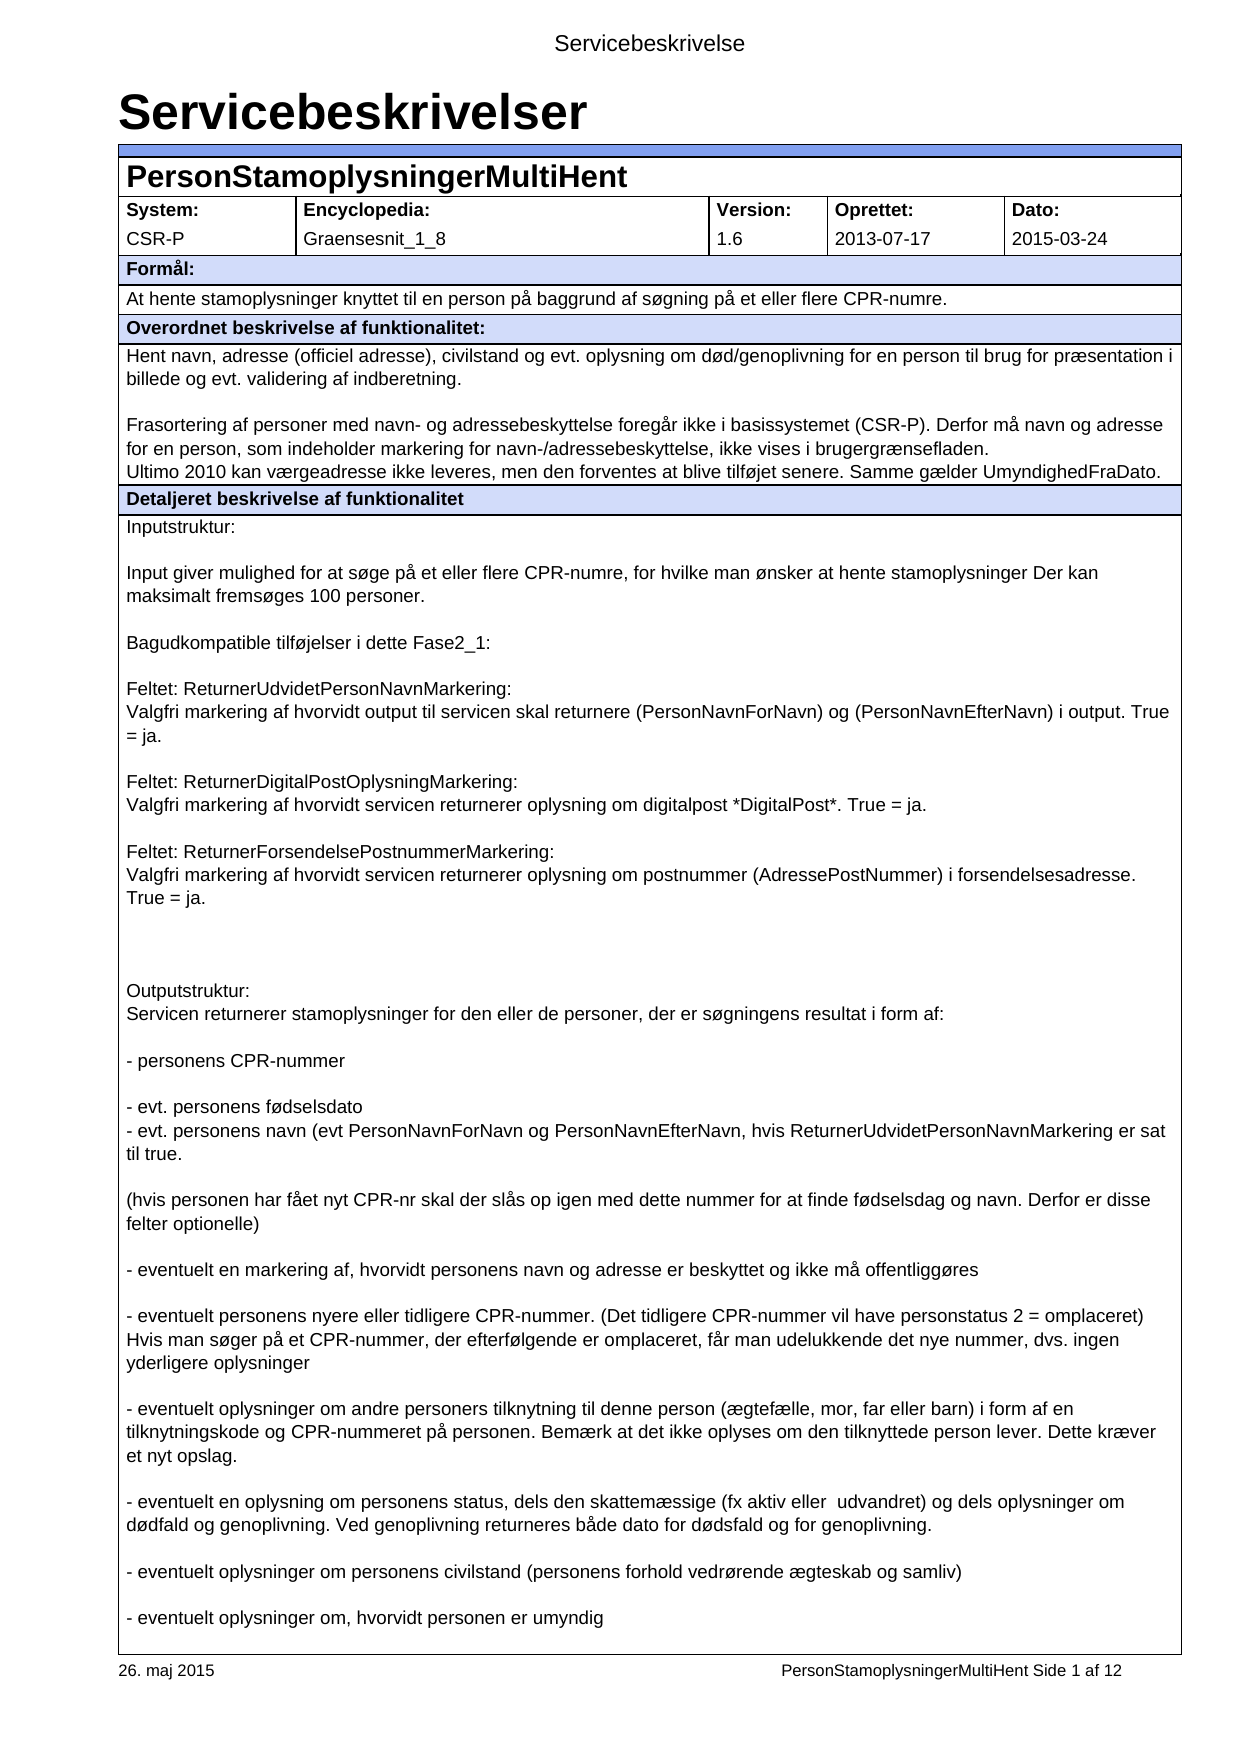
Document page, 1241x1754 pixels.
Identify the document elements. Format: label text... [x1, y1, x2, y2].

table_cell Encyclopedia: [297, 197, 708, 225]
table_cell 1.6 [710, 225, 827, 254]
table_cell Dato: [1005, 197, 1181, 225]
table_cell System: [119, 197, 295, 225]
table_cell CSR-P [119, 225, 295, 254]
table_cell PersonStamoplysningerMultiHent [119, 158, 1181, 196]
table_cell Formål: [119, 256, 1181, 284]
table_cell Hent navn, adresse (officiel adresse), civilstand og evt. oplysning om død/genoplivning for en person til brug for præsentation i billede og evt. validering af indberetning. Frasortering af personer med navn- og adressebeskyttelse foregår ikke i basissystemet (CSR-P). Derfor må navn og adresse for en person, som indeholder markering for navn-/adressebeskyttelse, ikke vises i brugergrænsefladen. Ultimo 2010 kan værgeadresse ikke leveres, men den forventes at blive tilføjet senere. Samme gælder UmyndighedFraDato. [119, 345, 1181, 484]
table_cell At hente stamoplysninger knyttet til en person på baggrund af søgning på et eller flere CPR-numre. [119, 286, 1181, 313]
table_cell Graensesnit_1_8 [297, 225, 708, 254]
table_cell Version: [710, 197, 827, 225]
table_header [119, 145, 1181, 156]
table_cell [119, 516, 1181, 1654]
table_cell 2015-03-24 [1005, 225, 1181, 254]
table_cell Overordnet beskrivelse af funktionalitet: [119, 315, 1181, 343]
table_cell Detaljeret beskrivelse af funktionalitet [119, 486, 1181, 514]
text Servicebeskrivelser [118, 82, 1181, 140]
table_cell 2013-07-17 [828, 225, 1004, 254]
table_cell Oprettet: [828, 197, 1004, 225]
